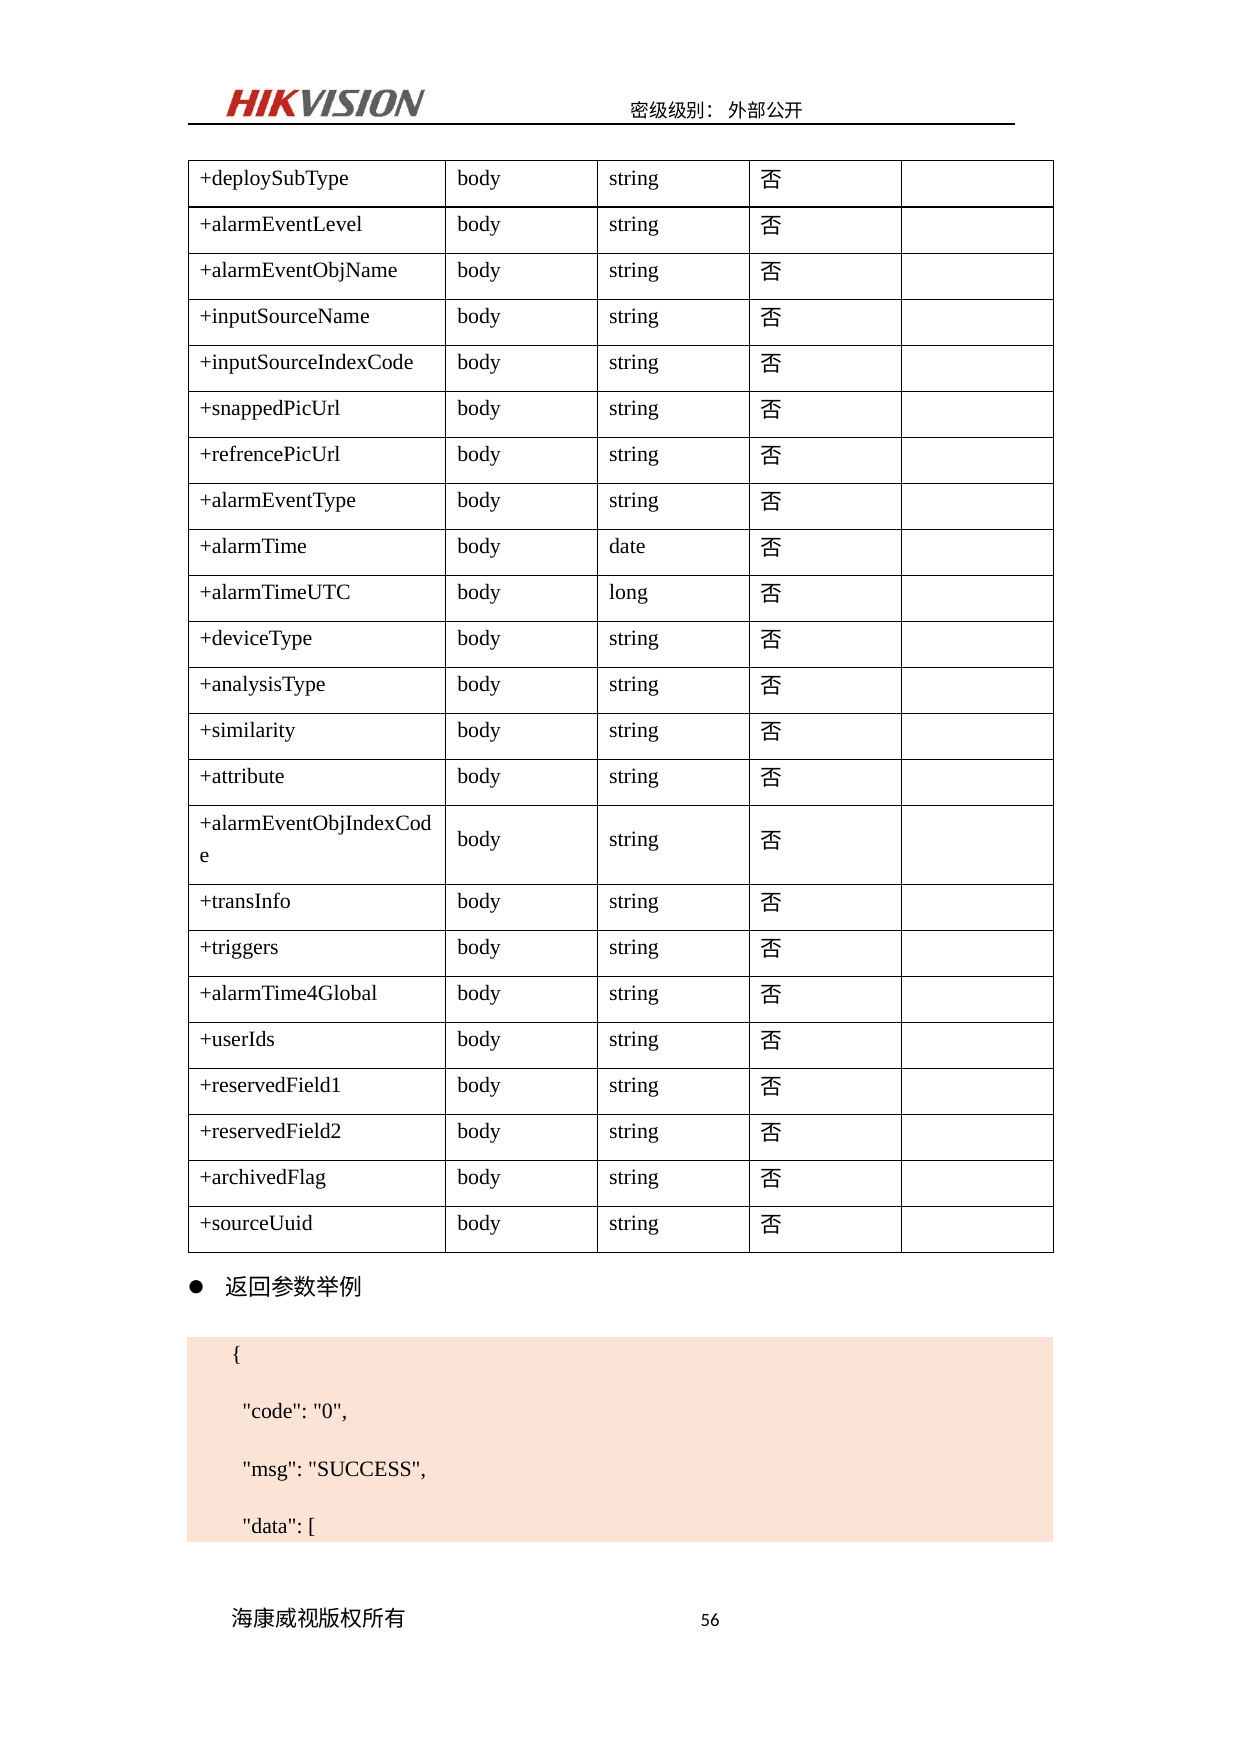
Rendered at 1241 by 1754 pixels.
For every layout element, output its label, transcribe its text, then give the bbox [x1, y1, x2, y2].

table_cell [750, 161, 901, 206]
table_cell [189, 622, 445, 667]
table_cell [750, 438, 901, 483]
text "code": "0", [187, 1394, 1053, 1427]
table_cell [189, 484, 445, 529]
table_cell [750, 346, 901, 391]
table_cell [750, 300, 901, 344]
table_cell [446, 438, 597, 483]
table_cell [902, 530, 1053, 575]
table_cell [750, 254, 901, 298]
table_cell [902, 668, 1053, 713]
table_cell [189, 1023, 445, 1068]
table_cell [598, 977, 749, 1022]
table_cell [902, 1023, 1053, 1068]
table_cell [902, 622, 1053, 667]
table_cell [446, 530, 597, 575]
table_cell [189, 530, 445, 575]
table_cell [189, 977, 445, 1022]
text "data": [ [187, 1509, 1053, 1542]
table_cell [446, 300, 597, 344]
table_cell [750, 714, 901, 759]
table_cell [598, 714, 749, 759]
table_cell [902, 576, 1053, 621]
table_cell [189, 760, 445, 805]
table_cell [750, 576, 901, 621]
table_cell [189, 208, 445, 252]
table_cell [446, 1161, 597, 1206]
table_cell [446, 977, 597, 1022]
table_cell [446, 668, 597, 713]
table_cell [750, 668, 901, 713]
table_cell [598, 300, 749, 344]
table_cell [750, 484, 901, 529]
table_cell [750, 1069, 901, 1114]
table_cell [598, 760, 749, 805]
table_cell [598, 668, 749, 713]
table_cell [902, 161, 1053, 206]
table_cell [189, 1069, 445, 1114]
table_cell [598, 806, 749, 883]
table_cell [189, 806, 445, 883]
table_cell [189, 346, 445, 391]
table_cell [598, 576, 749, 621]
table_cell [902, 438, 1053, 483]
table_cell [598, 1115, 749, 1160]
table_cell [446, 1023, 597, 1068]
text "msg": "SUCCESS", [187, 1452, 1053, 1484]
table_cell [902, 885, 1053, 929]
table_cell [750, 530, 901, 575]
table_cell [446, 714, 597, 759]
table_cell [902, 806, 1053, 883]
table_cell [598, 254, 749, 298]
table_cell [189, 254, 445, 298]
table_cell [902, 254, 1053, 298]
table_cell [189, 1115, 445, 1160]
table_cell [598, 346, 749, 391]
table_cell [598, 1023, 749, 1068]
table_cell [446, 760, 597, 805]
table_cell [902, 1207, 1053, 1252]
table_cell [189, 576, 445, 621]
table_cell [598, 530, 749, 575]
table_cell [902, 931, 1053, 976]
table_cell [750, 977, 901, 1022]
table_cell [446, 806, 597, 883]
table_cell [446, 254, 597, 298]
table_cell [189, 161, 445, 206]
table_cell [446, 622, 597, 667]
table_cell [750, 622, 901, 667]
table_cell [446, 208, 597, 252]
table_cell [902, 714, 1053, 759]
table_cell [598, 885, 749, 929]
list 返回参数举例 [187, 1253, 1053, 1318]
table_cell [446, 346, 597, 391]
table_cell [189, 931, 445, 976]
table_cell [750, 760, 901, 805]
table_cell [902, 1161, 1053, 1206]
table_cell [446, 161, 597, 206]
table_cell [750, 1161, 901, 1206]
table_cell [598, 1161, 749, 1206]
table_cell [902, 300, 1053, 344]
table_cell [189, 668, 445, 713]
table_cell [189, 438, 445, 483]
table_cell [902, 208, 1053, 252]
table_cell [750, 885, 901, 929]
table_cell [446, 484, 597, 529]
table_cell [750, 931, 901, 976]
picture [225, 88, 428, 118]
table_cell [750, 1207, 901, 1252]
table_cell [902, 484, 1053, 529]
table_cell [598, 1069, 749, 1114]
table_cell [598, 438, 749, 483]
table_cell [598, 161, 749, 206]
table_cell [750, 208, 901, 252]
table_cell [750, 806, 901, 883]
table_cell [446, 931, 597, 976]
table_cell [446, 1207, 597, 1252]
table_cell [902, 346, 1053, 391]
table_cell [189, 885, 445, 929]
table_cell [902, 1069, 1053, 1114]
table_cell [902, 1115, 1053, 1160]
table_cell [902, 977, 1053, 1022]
text { [187, 1337, 1053, 1369]
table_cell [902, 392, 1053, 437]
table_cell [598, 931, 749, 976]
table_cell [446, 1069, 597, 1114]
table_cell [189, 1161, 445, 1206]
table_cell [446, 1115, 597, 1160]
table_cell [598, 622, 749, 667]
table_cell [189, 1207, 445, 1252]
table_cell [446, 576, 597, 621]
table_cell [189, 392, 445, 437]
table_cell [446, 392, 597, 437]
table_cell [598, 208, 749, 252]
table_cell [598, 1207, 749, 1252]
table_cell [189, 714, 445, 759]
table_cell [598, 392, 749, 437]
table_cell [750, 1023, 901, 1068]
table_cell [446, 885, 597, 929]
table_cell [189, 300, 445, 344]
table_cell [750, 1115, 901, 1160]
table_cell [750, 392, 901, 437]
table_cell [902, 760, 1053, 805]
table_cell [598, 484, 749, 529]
